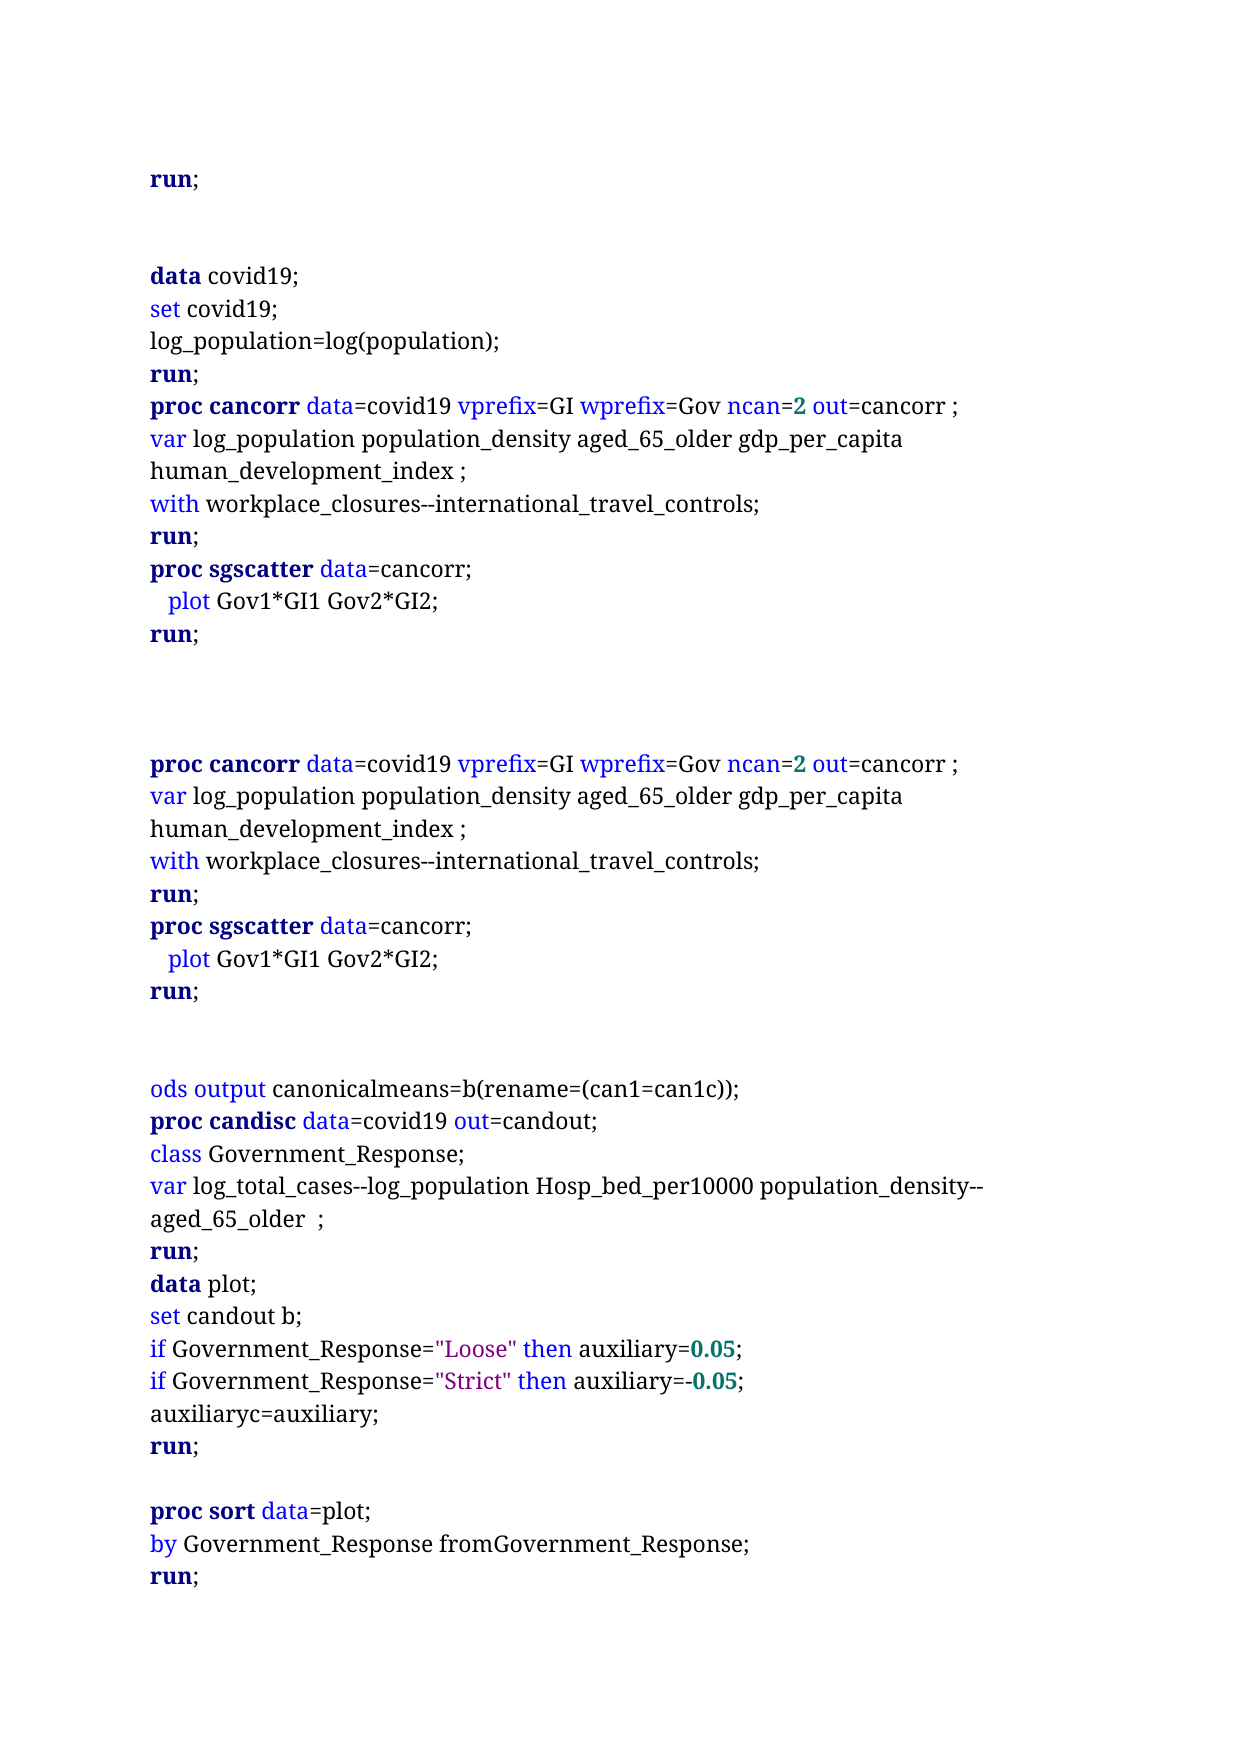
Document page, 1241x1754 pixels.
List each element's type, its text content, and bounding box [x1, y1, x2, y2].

text plot Gov1*GI1 Gov2*GI2; [150, 942, 1090, 974]
text data covid19; [150, 259, 1090, 292]
text proc cancorr data=covid19 vprefix=GI wprefix=Gov ncan=2 out=cancorr ; [150, 747, 1090, 779]
text run; [150, 1559, 1090, 1592]
text proc cancorr data=covid19 vprefix=GI wprefix=Gov ncan=2 out=cancorr ; [150, 389, 1090, 422]
text run; [150, 162, 1090, 194]
text plot Gov1*GI1 Gov2*GI2; [150, 584, 1090, 617]
text proc sort data=plot; [150, 1494, 1090, 1527]
text with workplace_closures--international_travel_controls; [150, 487, 1090, 519]
text by Government_Response fromGovernment_Response; [150, 1527, 1090, 1559]
text run; [150, 617, 1090, 649]
text var log_total_cases--log_population Hosp_bed_per10000 population_density--aged_65_older ; [150, 1169, 1090, 1234]
text proc candisc data=covid19 out=candout; [150, 1104, 1090, 1137]
text if Government_Response="Strict" then auxiliary=-0.05; [150, 1364, 1090, 1397]
text log_population=log(population); [150, 324, 1090, 357]
text run; [150, 357, 1090, 389]
text set candout b; [150, 1299, 1090, 1332]
text var log_population population_density aged_65_older gdp_per_capita human_development_index ; [150, 779, 1090, 844]
text auxiliaryc=auxiliary; [150, 1397, 1090, 1429]
text ods output canonicalmeans=b(rename=(can1=can1c)); [150, 1072, 1090, 1104]
text run; [150, 1234, 1090, 1267]
text class Government_Response; [150, 1137, 1090, 1169]
text var log_population population_density aged_65_older gdp_per_capita human_development_index ; [150, 422, 1090, 487]
text with workplace_closures--international_travel_controls; [150, 844, 1090, 877]
text set covid19; [150, 292, 1090, 324]
text proc sgscatter data=cancorr; [150, 552, 1090, 584]
text data plot; [150, 1267, 1090, 1299]
text run; [150, 974, 1090, 1007]
text proc sgscatter data=cancorr; [150, 909, 1090, 942]
text run; [150, 877, 1090, 909]
text if Government_Response="Loose" then auxiliary=0.05; [150, 1332, 1090, 1364]
text run; [150, 519, 1090, 552]
text run; [150, 1429, 1090, 1462]
